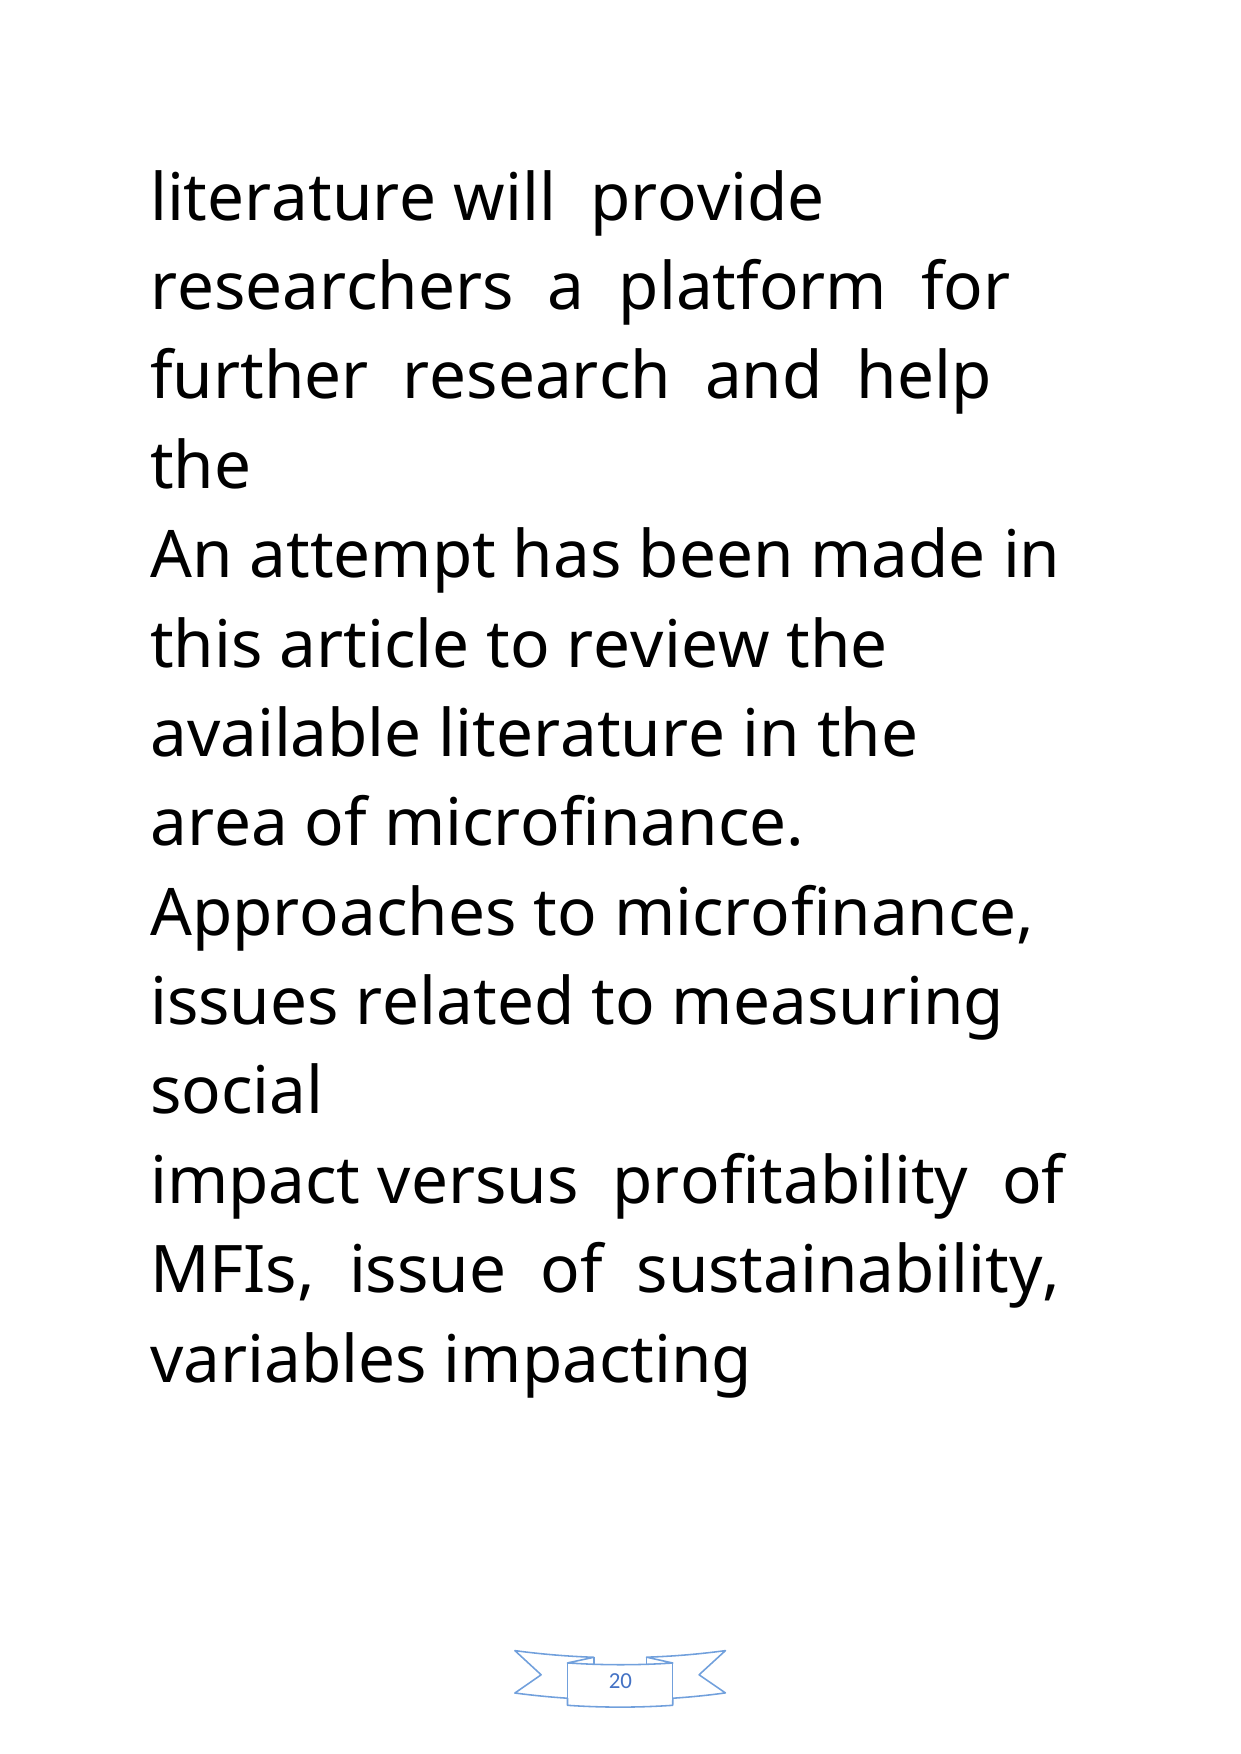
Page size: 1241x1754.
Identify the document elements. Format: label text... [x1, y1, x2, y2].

text area of microfinance. Approaches to microfinance, issues related to measuring social [150, 776, 1090, 1133]
text impact versus profitability of MFIs, issue of sustainability, variables impacting [150, 1133, 1090, 1401]
text An attempt has been made in this article to review the available literature in the [150, 507, 1090, 776]
text literature will provide researchers a platform for further research and help the [150, 150, 1090, 507]
